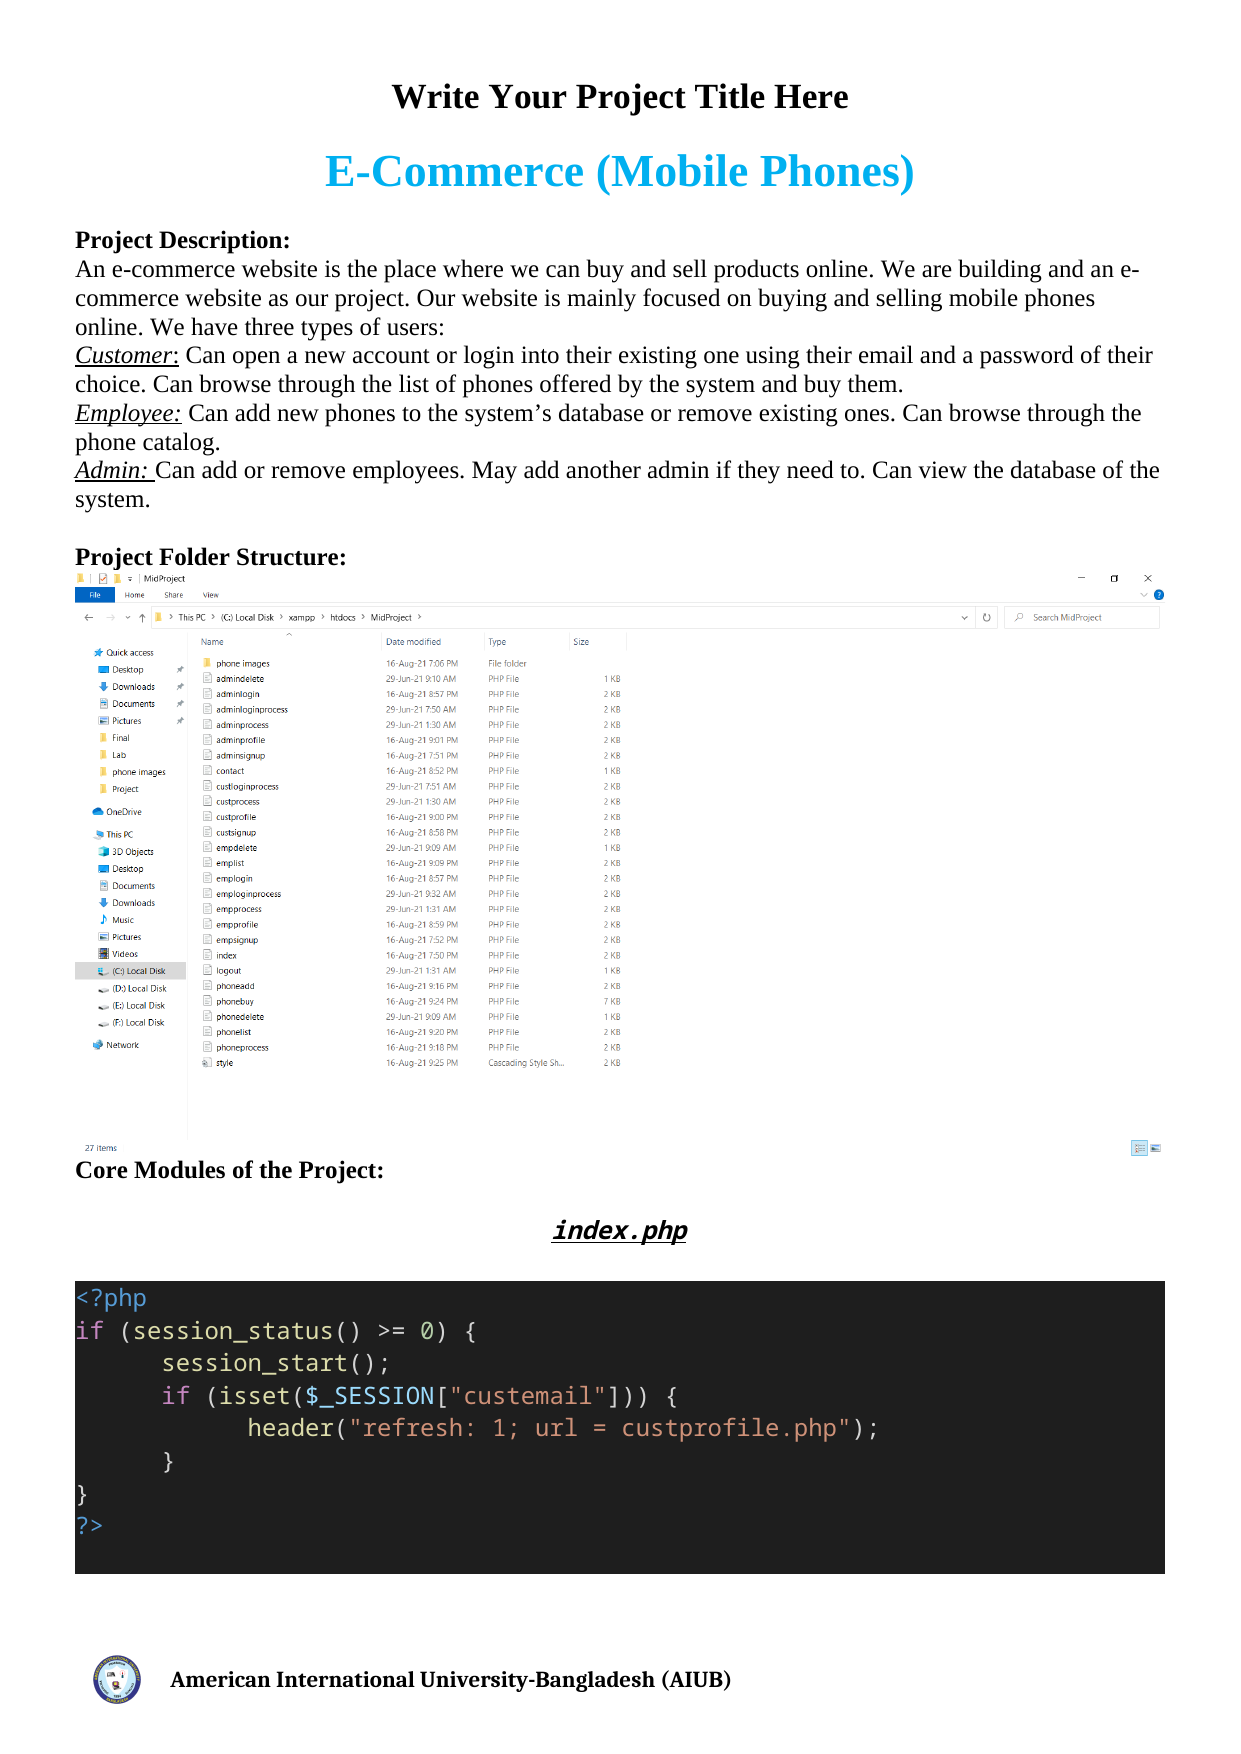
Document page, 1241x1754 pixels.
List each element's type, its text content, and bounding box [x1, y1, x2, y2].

picture [92, 1654, 142, 1705]
text if (session_status() >= 0) { [75, 1313, 1165, 1346]
picture [75, 570, 1166, 1156]
text An e-commerce website is the place where we can buy and sell products online. We are building and an e-commerce website as our project. Our website is mainly focused on buying and selling mobile phones online. We have three types of users: [75, 254, 1165, 340]
text Project Description: [75, 225, 1165, 254]
text Customer: Can open a new account or login into their existing one using their email and a password of their choice. Can browse through the list of phones offered by the system and buy them. Employee: Can add new phones to the system’s database or remove existing ones. Can browse through the phone catalog. [75, 340, 1165, 455]
text ?> [75, 1509, 1165, 1542]
text <?php [75, 1281, 1165, 1313]
text E-Commerce (Mobile Phones) [75, 144, 1165, 197]
text if (isset($_SESSION["custemail"])) { [75, 1379, 1165, 1411]
text Project Folder Structure: [75, 542, 1165, 570]
text header("refresh: 1; url = custprofile.php"); [75, 1411, 1165, 1444]
text } [75, 1444, 1165, 1476]
text } [75, 1476, 1165, 1509]
text Admin: Can add or remove employees. May add another admin if they need to. Can view the database of the system. [75, 455, 1165, 513]
text session_start(); [75, 1346, 1165, 1379]
text Core Modules of the Project: [75, 1156, 1165, 1184]
text index.php [75, 1213, 1165, 1247]
